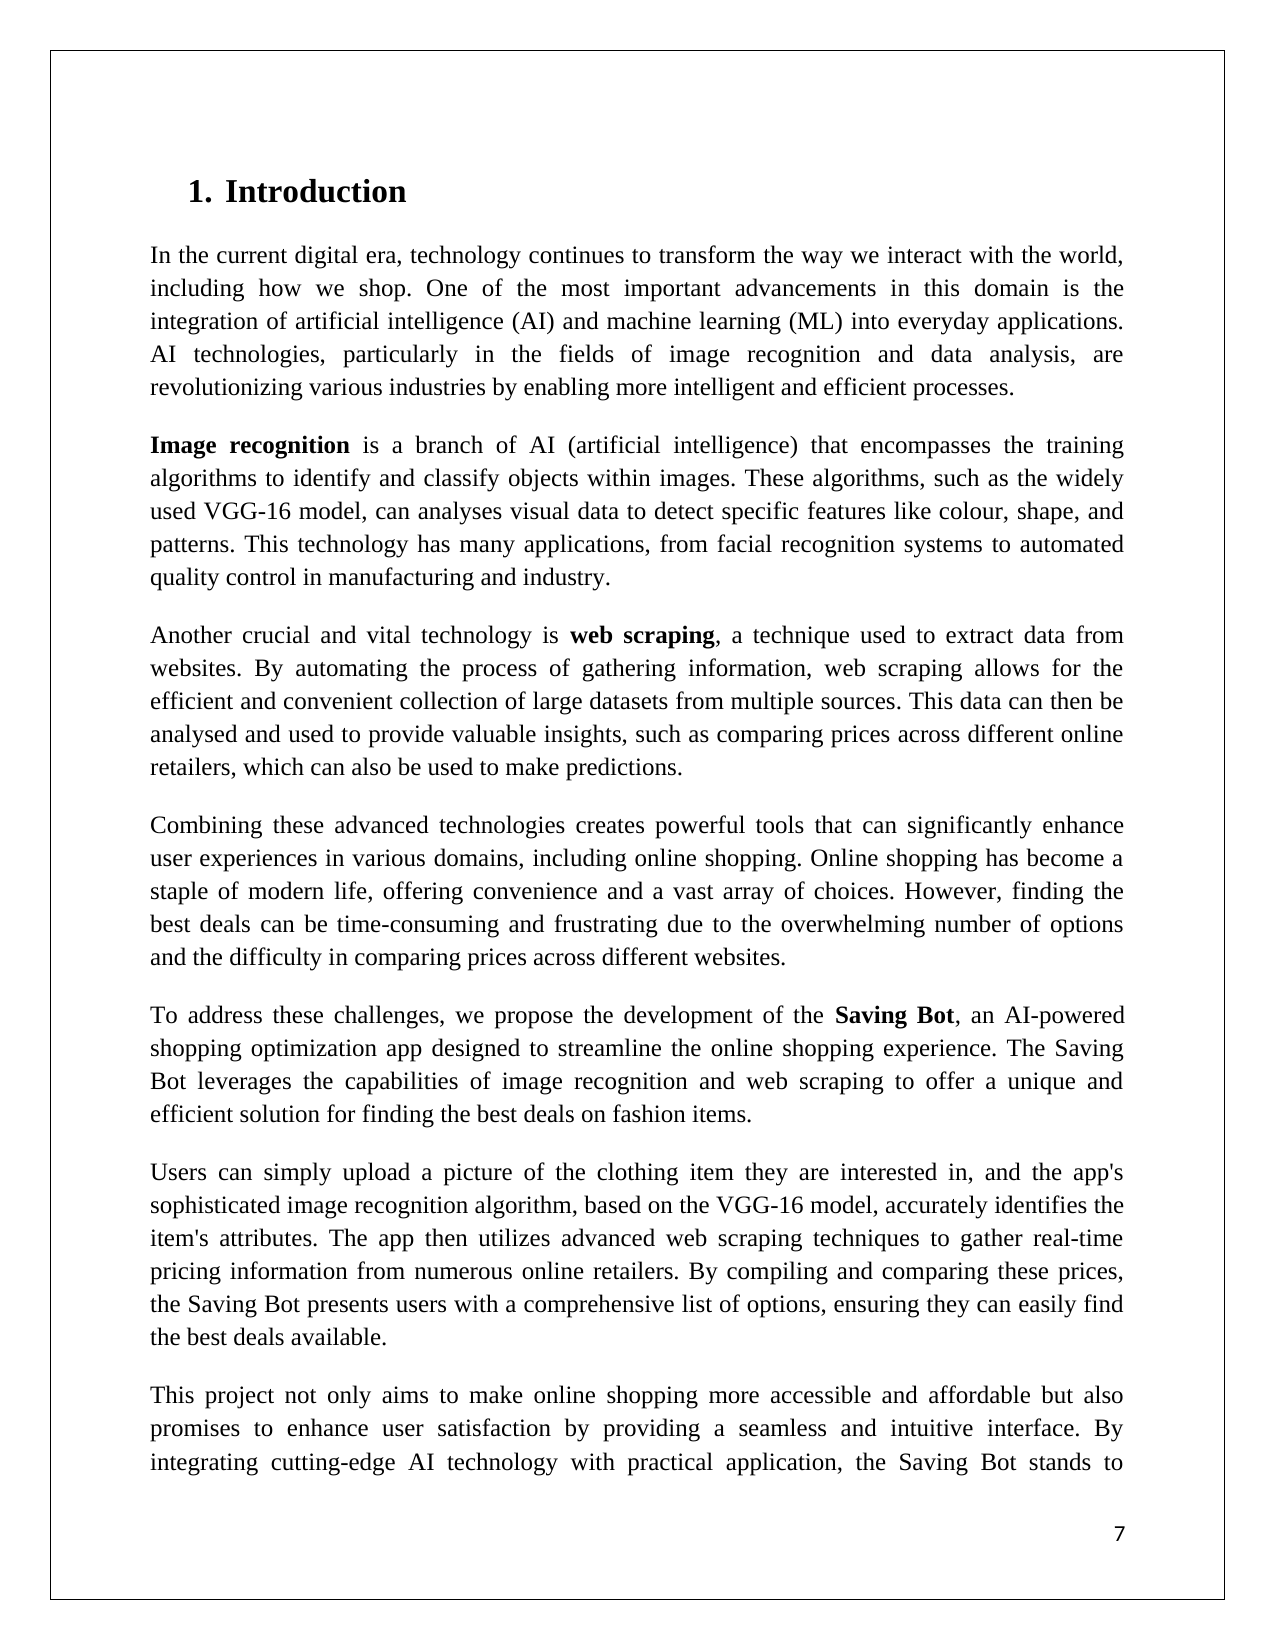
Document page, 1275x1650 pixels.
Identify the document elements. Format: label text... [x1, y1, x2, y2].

subtitle Introduction [187, 171, 1125, 209]
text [150, 1381, 1125, 1475]
text Users can simply upload a picture of the clothing item they are interested in, and the app's sophisticated image recognition algorithm, based on the VGG-16 model, accurately identifies the item's attributes. The app then utilizes advanced web scraping techniques to gather real-time pricing information from numerous online retailers. By compiling and comparing these prices, the Saving Bot presents users with a comprehensive list of options, ensuring they can easily find the best deals available. [150, 1157, 1125, 1351]
text Image recognition is a branch of AI (artificial intelligence) that encompasses the training algorithms to identify and classify objects within images. These algorithms, such as the widely used VGG-16 model, can analyses visual data to detect specific features like colour, shape, and patterns. This technology has many applications, from facial recognition systems to automated quality control in manufacturing and industry. [150, 430, 1125, 591]
text To address these challenges, we propose the development of the Saving Bot, an AI-powered shopping optimization app designed to streamline the online shopping experience. The Saving Bot leverages the capabilities of image recognition and web scraping to offer a unique and efficient solution for finding the best deals on fashion items. [150, 1000, 1125, 1128]
text Another crucial and vital technology is web scraping, a technique used to extract data from websites. By automating the process of gathering information, web scraping allows for the efficient and convenient collection of large datasets from multiple sources. This data can then be analysed and used to provide valuable insights, such as comparing prices across different online retailers, which can also be used to make predictions. [150, 620, 1125, 781]
text Combining these advanced technologies creates powerful tools that can significantly enhance user experiences in various domains, including online shopping. Online shopping has become a staple of modern life, offering convenience and a vast array of choices. However, finding the best deals can be time-consuming and frustrating due to the overwhelming number of options and the difficulty in comparing prices across different websites. [150, 810, 1125, 971]
text In the current digital era, technology continues to transform the way we interact with the world, including how we shop. One of the most important advancements in this domain is the integration of artificial intelligence (AI) and machine learning (ML) into everyday applications. AI technologies, particularly in the fields of image recognition and data analysis, are revolutionizing various industries by enabling more intelligent and efficient processes. [150, 240, 1125, 401]
